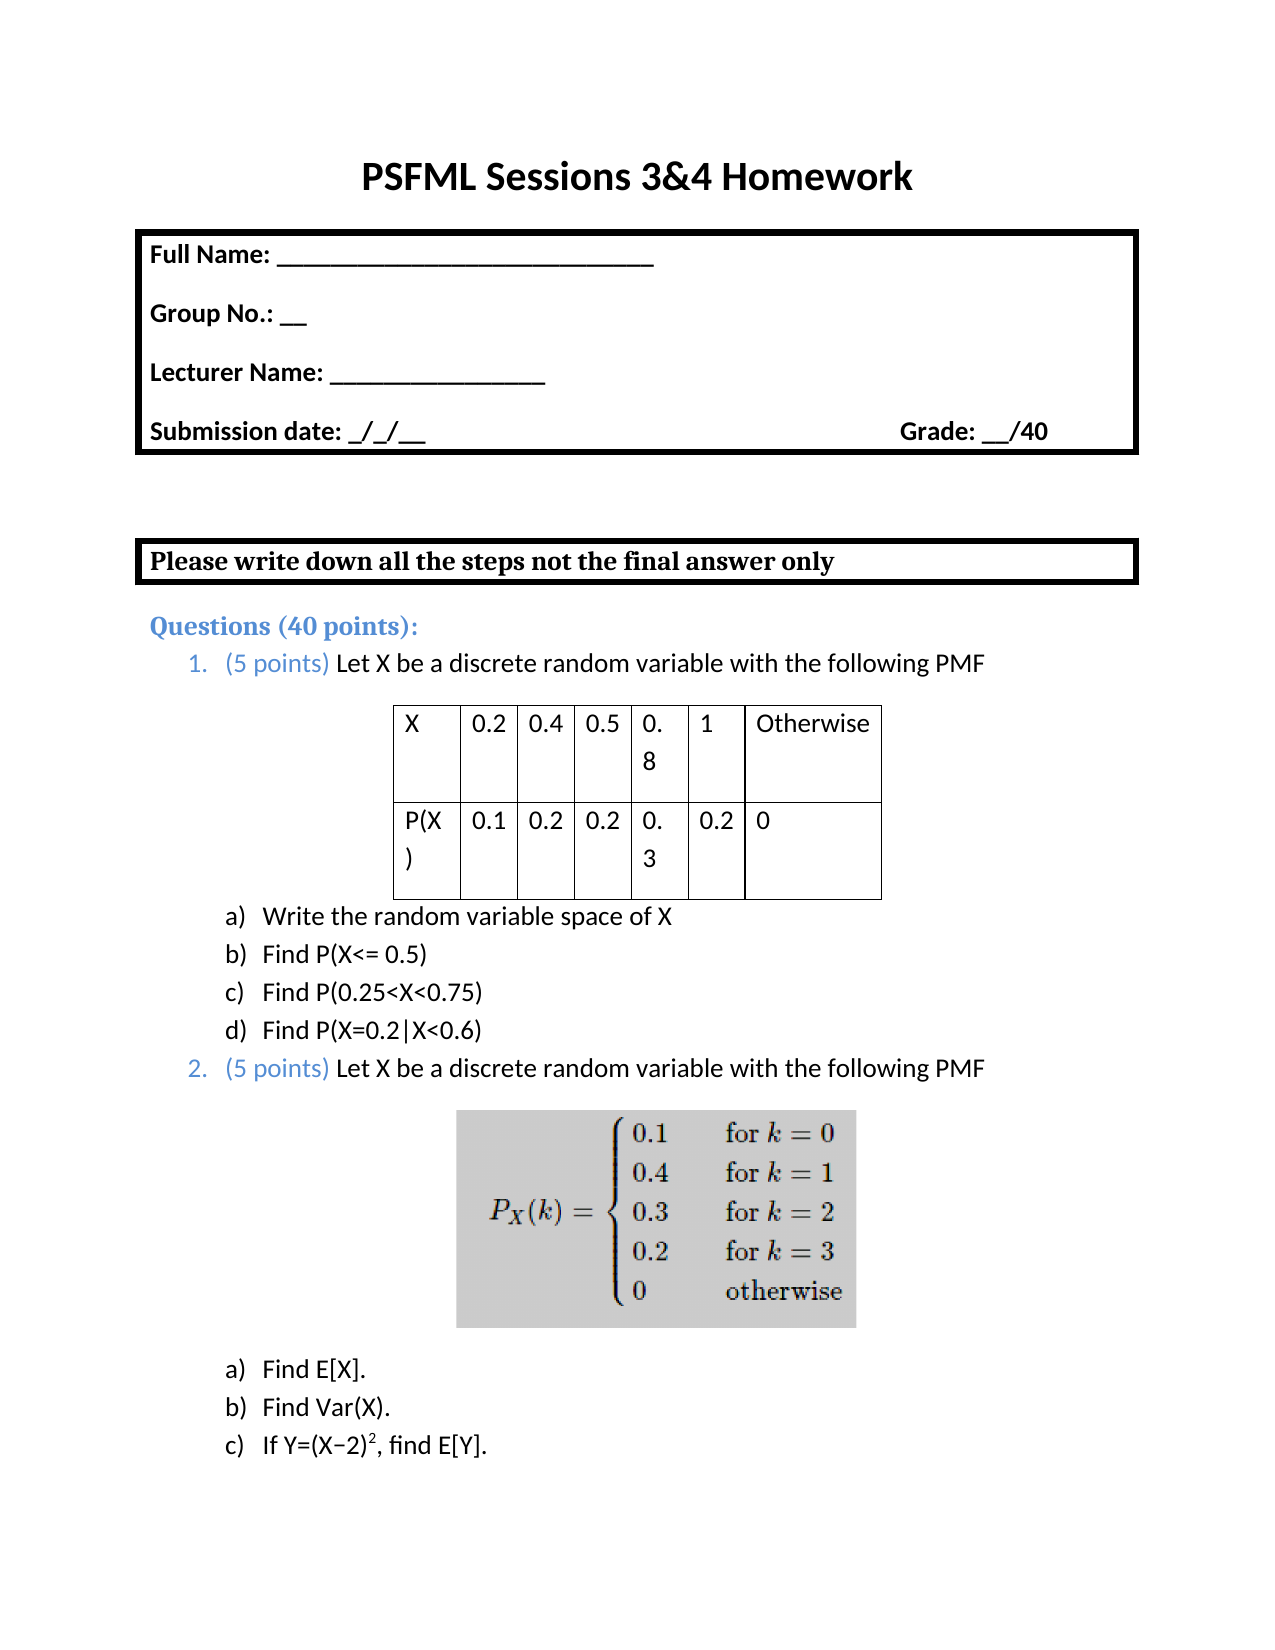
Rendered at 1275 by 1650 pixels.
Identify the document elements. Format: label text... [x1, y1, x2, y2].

list Write the random variable space of X [225, 899, 1125, 933]
subtitle Please write down all the steps not the final answer only [142, 544, 1133, 579]
table_cell 0.2 [575, 803, 631, 898]
text Lecturer Name: ________________ [142, 347, 1133, 388]
table_cell 0.2 [518, 803, 574, 898]
table_cell 0.3 [632, 803, 688, 898]
list (5 points) Let X be a discrete random variable with the following PMF [187, 1051, 1125, 1084]
table_header 0.8 [632, 706, 688, 802]
list (5 points) Let X be a discrete random variable with the following PMF [187, 646, 1125, 679]
table_header X [394, 706, 460, 802]
text PSFML Sessions 3&4 Homework [150, 150, 1125, 201]
list Find E[X]. [225, 1352, 1125, 1385]
subtitle Questions (40 points): [150, 611, 1125, 642]
table_cell 0 [746, 803, 881, 898]
table_header 1 [689, 706, 744, 802]
table_cell 0.1 [461, 803, 517, 898]
list If Y=(X−2)2, find E[Y]. [225, 1428, 1125, 1461]
picture [456, 1110, 857, 1328]
table_header Otherwise [746, 706, 881, 802]
list Find P(X<= 0.5) [225, 937, 1125, 971]
table_header 0.2 [461, 706, 517, 802]
list Find P(X=0.2|X<0.6) [225, 1013, 1125, 1046]
table_cell P(X) [394, 803, 460, 898]
list Find P(0.25<X<0.75) [225, 975, 1125, 1008]
list Find Var(X). [225, 1390, 1125, 1423]
text Submission date: _/_/__ Grade: __/40 [142, 406, 1133, 449]
table_cell 0.2 [689, 803, 744, 898]
text Full Name: ____________________________ [142, 236, 1133, 271]
text Group No.: __ [142, 288, 1133, 329]
table_header 0.4 [518, 706, 574, 802]
table_header 0.5 [575, 706, 631, 802]
